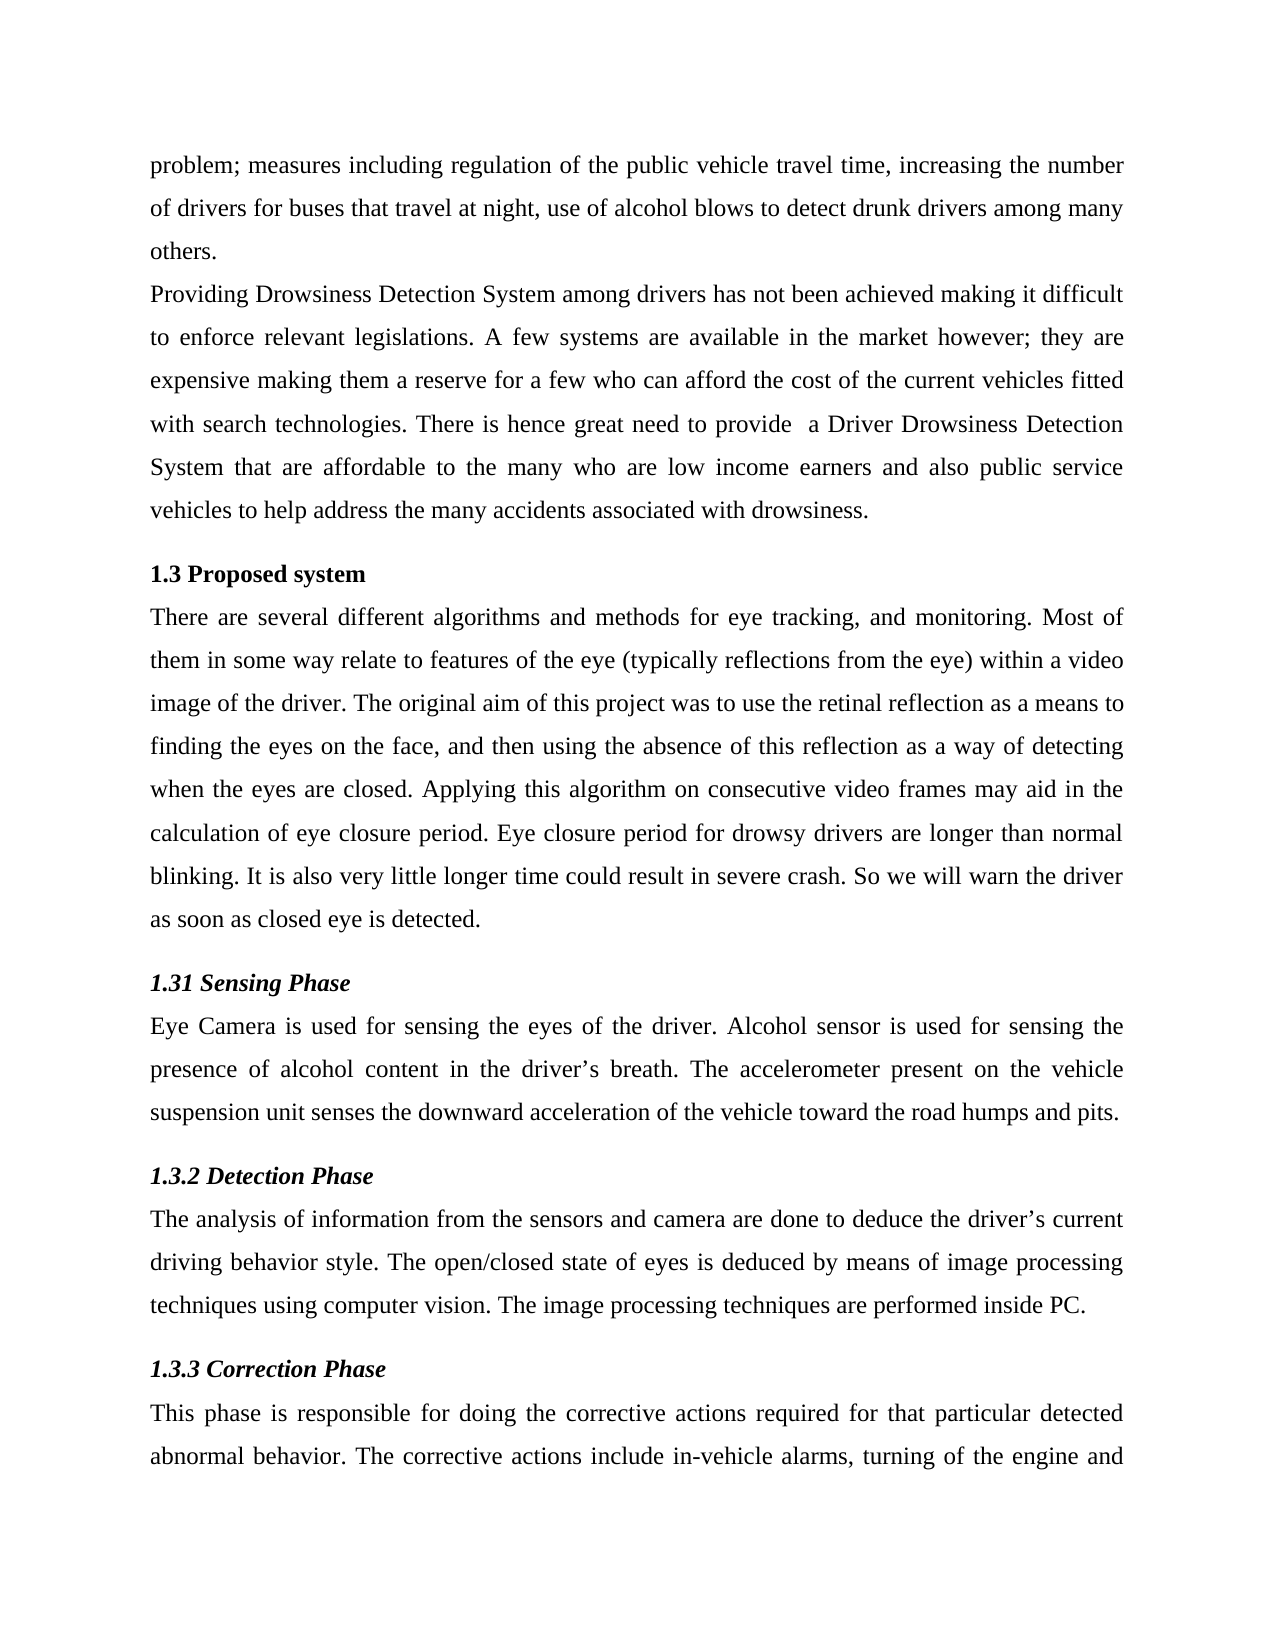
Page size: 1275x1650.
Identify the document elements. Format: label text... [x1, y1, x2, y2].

text Providing Drowsiness Detection System among drivers has not been achieved making it difficult to enforce relevant legislations. A few systems are available in the market however; they are expensive making them a reserve for a few who can afford the cost of the current vehicles fitted with search technologies. There is hence great need to provide a Driver Drowsiness Detection System that are affordable to the many who are low income earners and also public service vehicles to help address the many accidents associated with drowsiness. [150, 279, 1125, 524]
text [150, 150, 1125, 265]
text The analysis of information from the sensors and camera are done to deduce the driver’s current driving behavior style. The open/closed state of eyes is deduced by means of image processing techniques using computer vision. The image processing techniques are performed inside PC. [150, 1204, 1125, 1319]
text Eye Camera is used for sensing the eyes of the driver. Alcohol sensor is used for sensing the presence of alcohol content in the driver’s breath. The accelerometer present on the vehicle suspension unit senses the downward acceleration of the vehicle toward the road humps and pits. [150, 1011, 1125, 1126]
subtitle 1.31 Sensing Phase [150, 968, 1125, 997]
subtitle 1.3.3 Correction Phase [150, 1354, 1125, 1383]
subtitle 1.3.2 Detection Phase [150, 1161, 1125, 1190]
subtitle 1.3 Proposed system [150, 559, 1125, 588]
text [150, 1398, 1125, 1469]
text There are several different algorithms and methods for eye tracking, and monitoring. Most of them in some way relate to features of the eye (typically reflections from the eye) within a video image of the driver. The original aim of this project was to use the retinal reflection as a means to finding the eyes on the face, and then using the absence of this reflection as a way of detecting when the eyes are closed. Applying this algorithm on consecutive video frames may aid in the calculation of eye closure period. Eye closure period for drowsy drivers are longer than normal blinking. It is also very little longer time could result in severe crash. So we will warn the driver as soon as closed eye is detected. [150, 602, 1125, 933]
